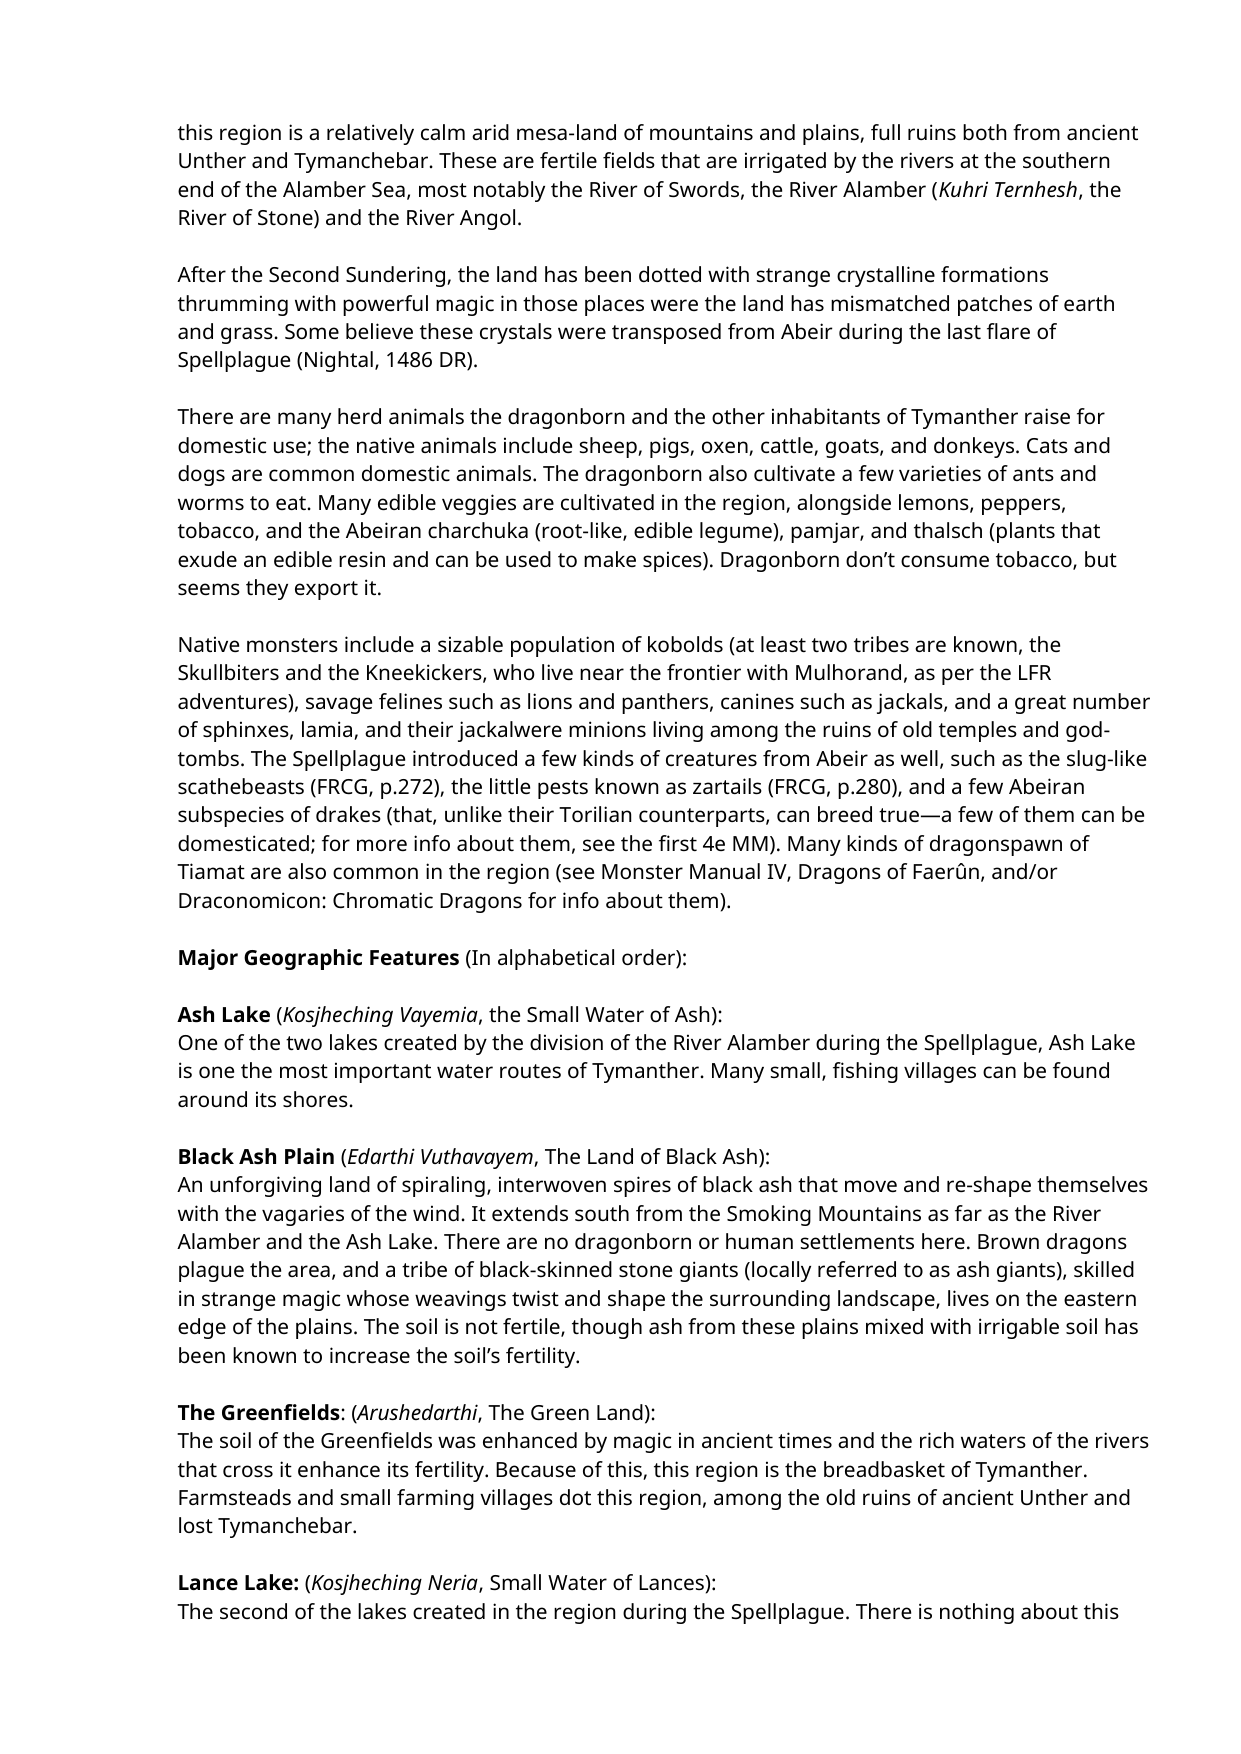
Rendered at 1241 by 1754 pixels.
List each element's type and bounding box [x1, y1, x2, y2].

table_header [177, 118, 1152, 1625]
